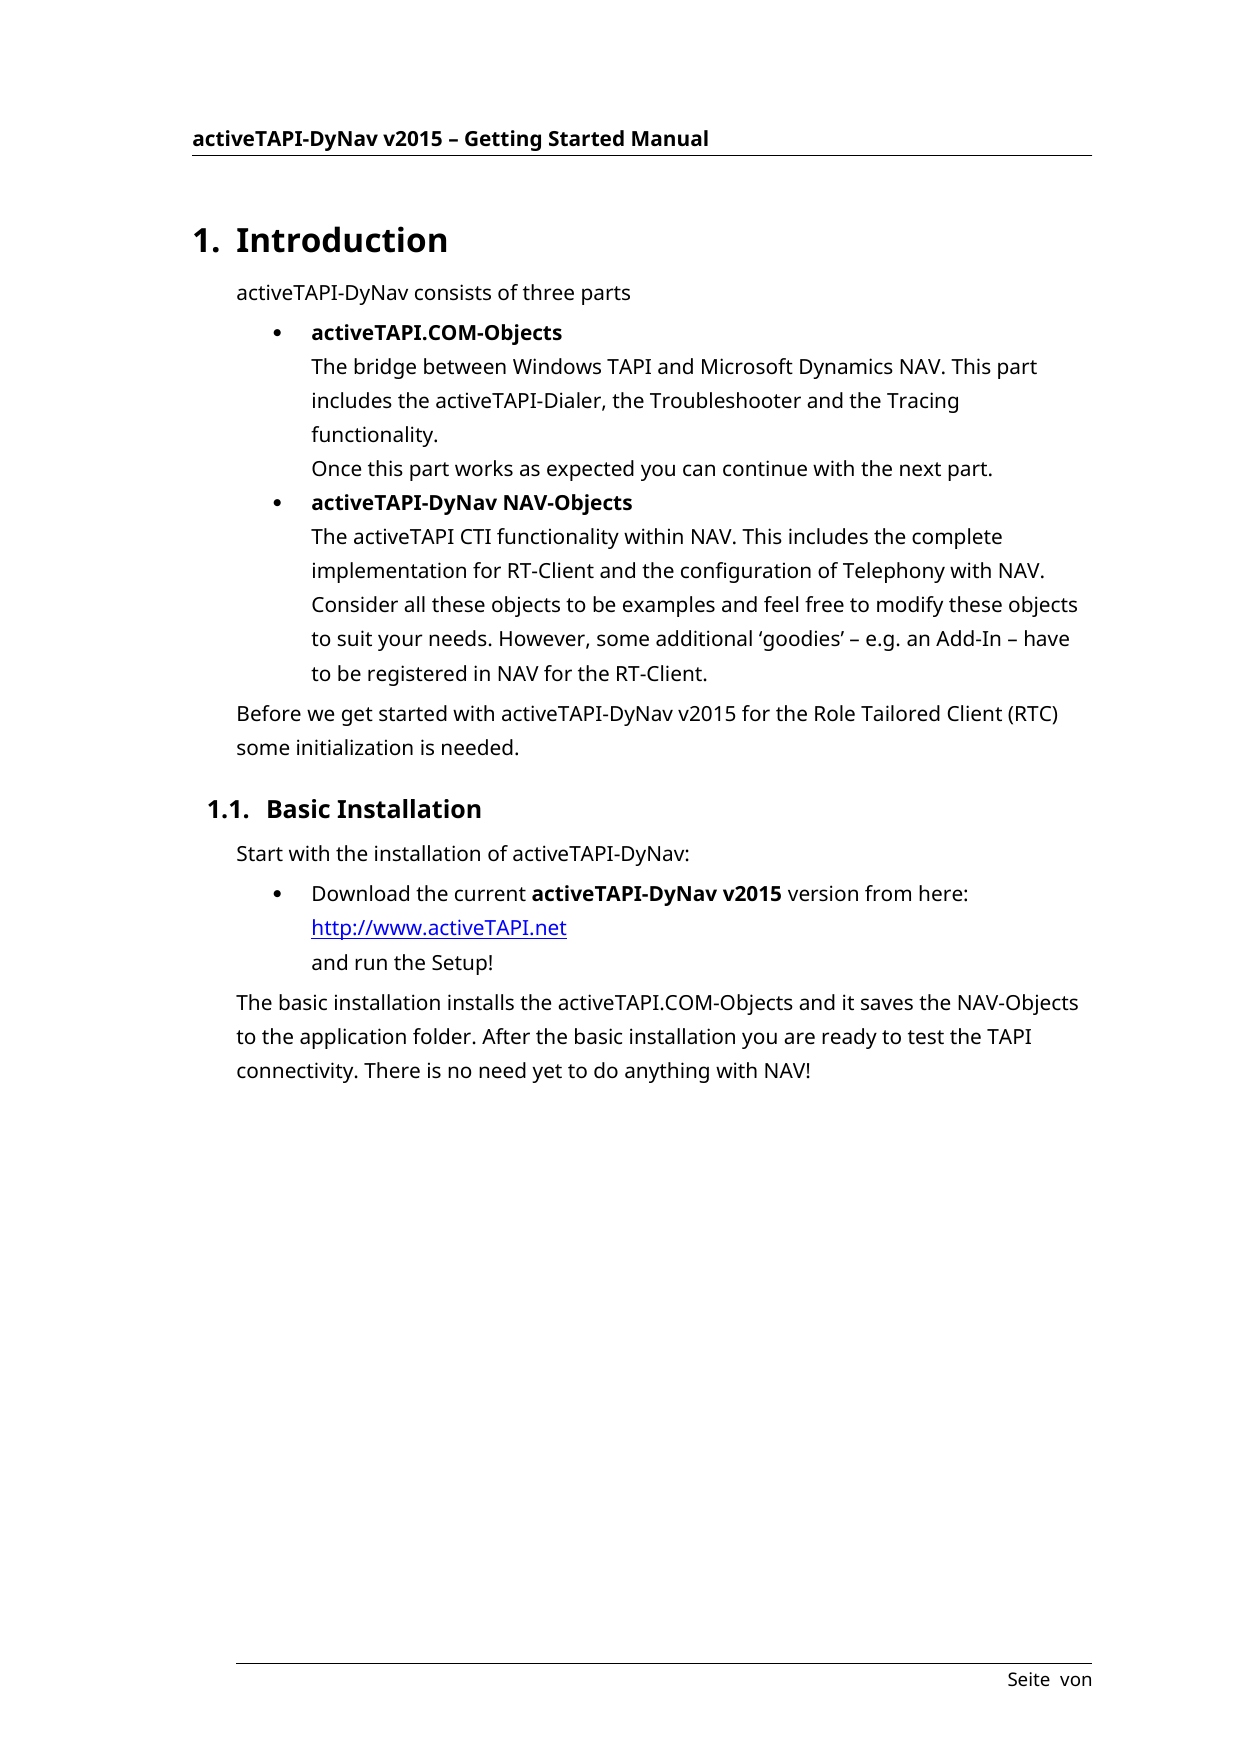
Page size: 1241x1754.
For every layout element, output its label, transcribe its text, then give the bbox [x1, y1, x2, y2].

text Start with the installation of activeTAPI-DyNav: [236, 839, 1092, 868]
text activeTAPI-DyNav consists of three parts [236, 278, 1092, 306]
subtitle Introduction [192, 217, 1092, 262]
text Before we get started with activeTAPI-DyNav v2015 for the Role Tailored Client (RTC) some initialization is needed. [236, 699, 1092, 761]
list activeTAPI.COM-Objects The bridge between Windows TAPI and Microsoft Dynamics NAV. This part includes the activeTAPI-Dialer, the Troubleshooter and the Tracing functionality. Once this part works as expected you can continue with the next part. [274, 318, 1092, 483]
text The basic installation installs the activeTAPI.COM-Objects and it saves the NAV-Objects to the application folder. After the basic installation you are ready to test the TAPI connectivity. There is no need yet to do anything with NAV! [236, 988, 1092, 1084]
list Download the current activeTAPI-DyNav v2015 version from here: http://www.activeTAPI.net and run the Setup! [274, 879, 1092, 976]
list activeTAPI-DyNav NAV-Objects The activeTAPI CTI functionality within NAV. This includes the complete implementation for RT-Client and the configuration of Telephony with NAV. Consider all these objects to be examples and feel free to modify these objects to suit your needs. However, some additional ‘goodies’ – e.g. an Add-In – have to be registered in NAV for the RT-Client. [274, 488, 1092, 687]
subtitle Basic Installation [207, 792, 1092, 826]
